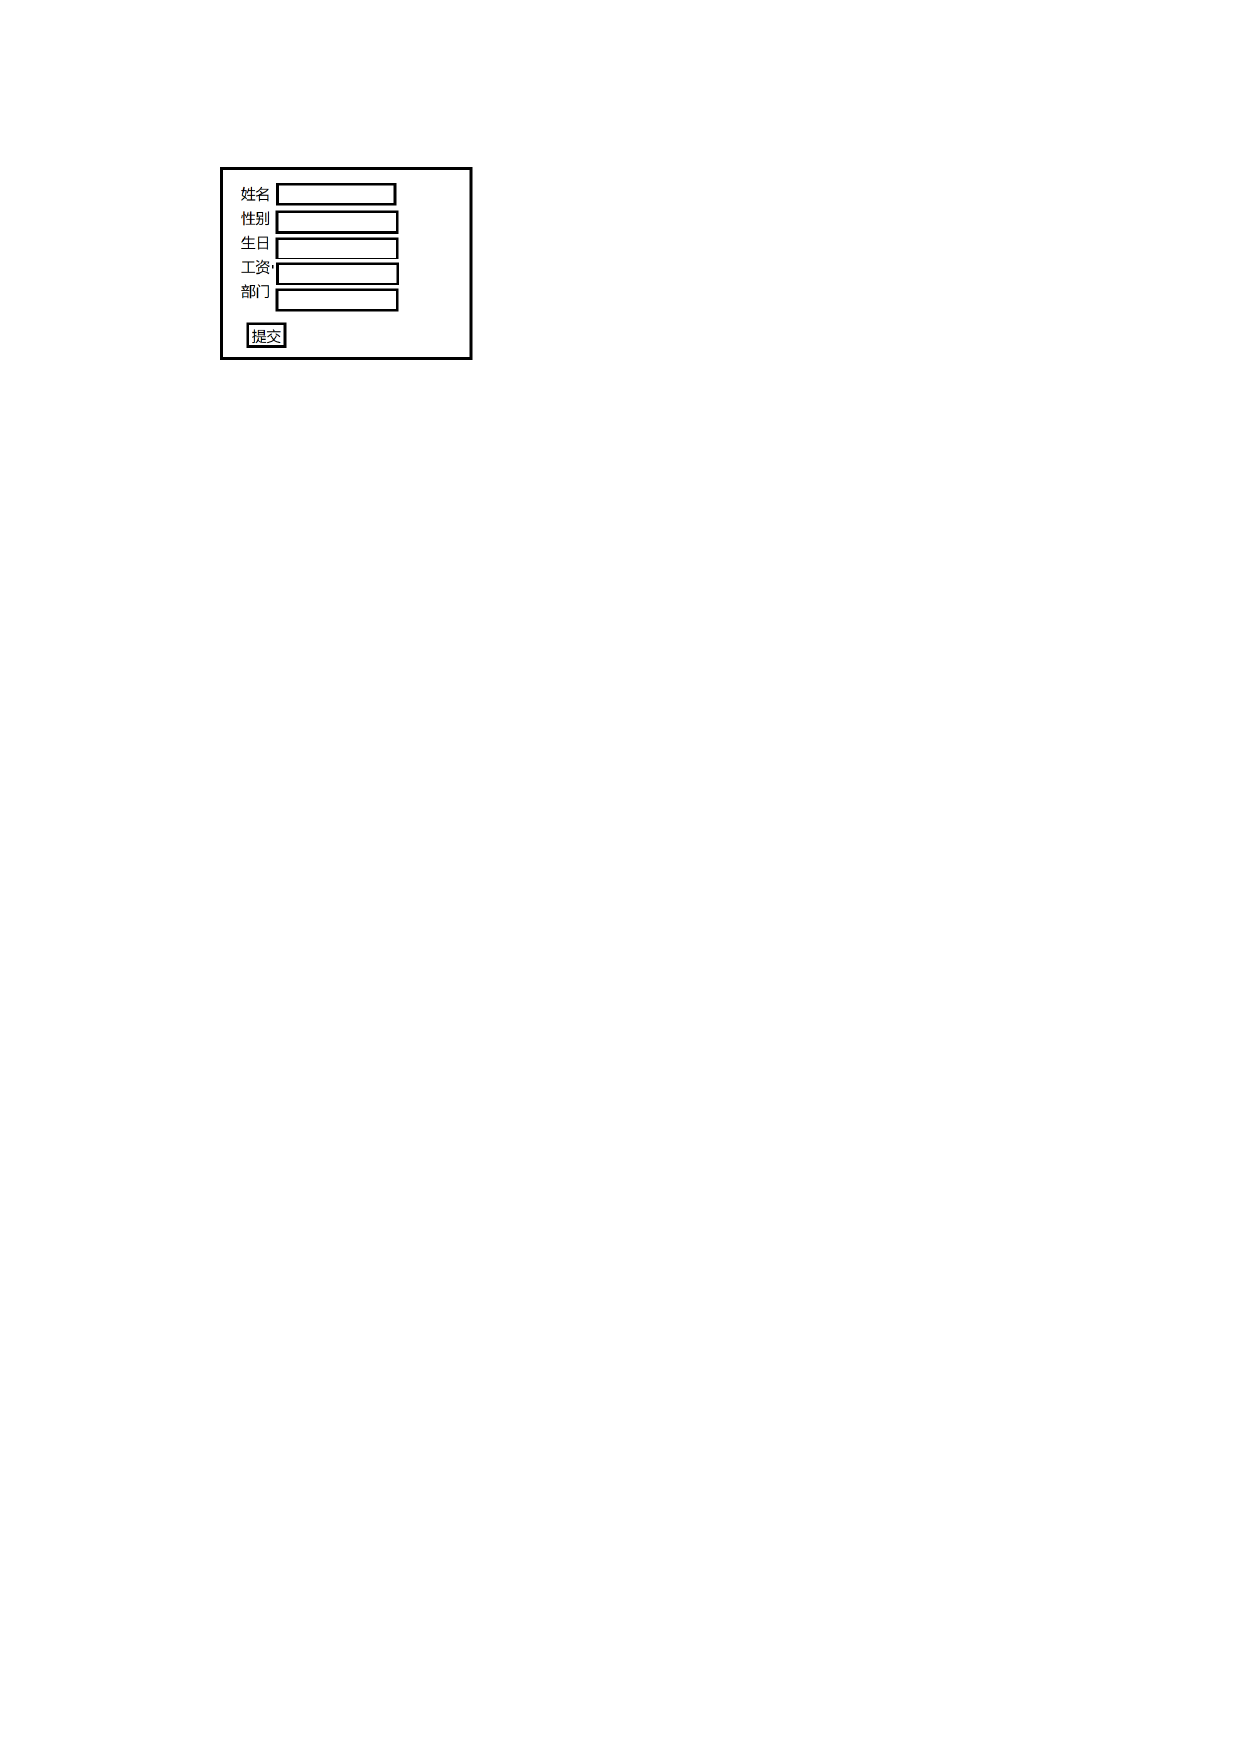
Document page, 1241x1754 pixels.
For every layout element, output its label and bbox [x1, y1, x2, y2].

picture [216, 162, 477, 366]
